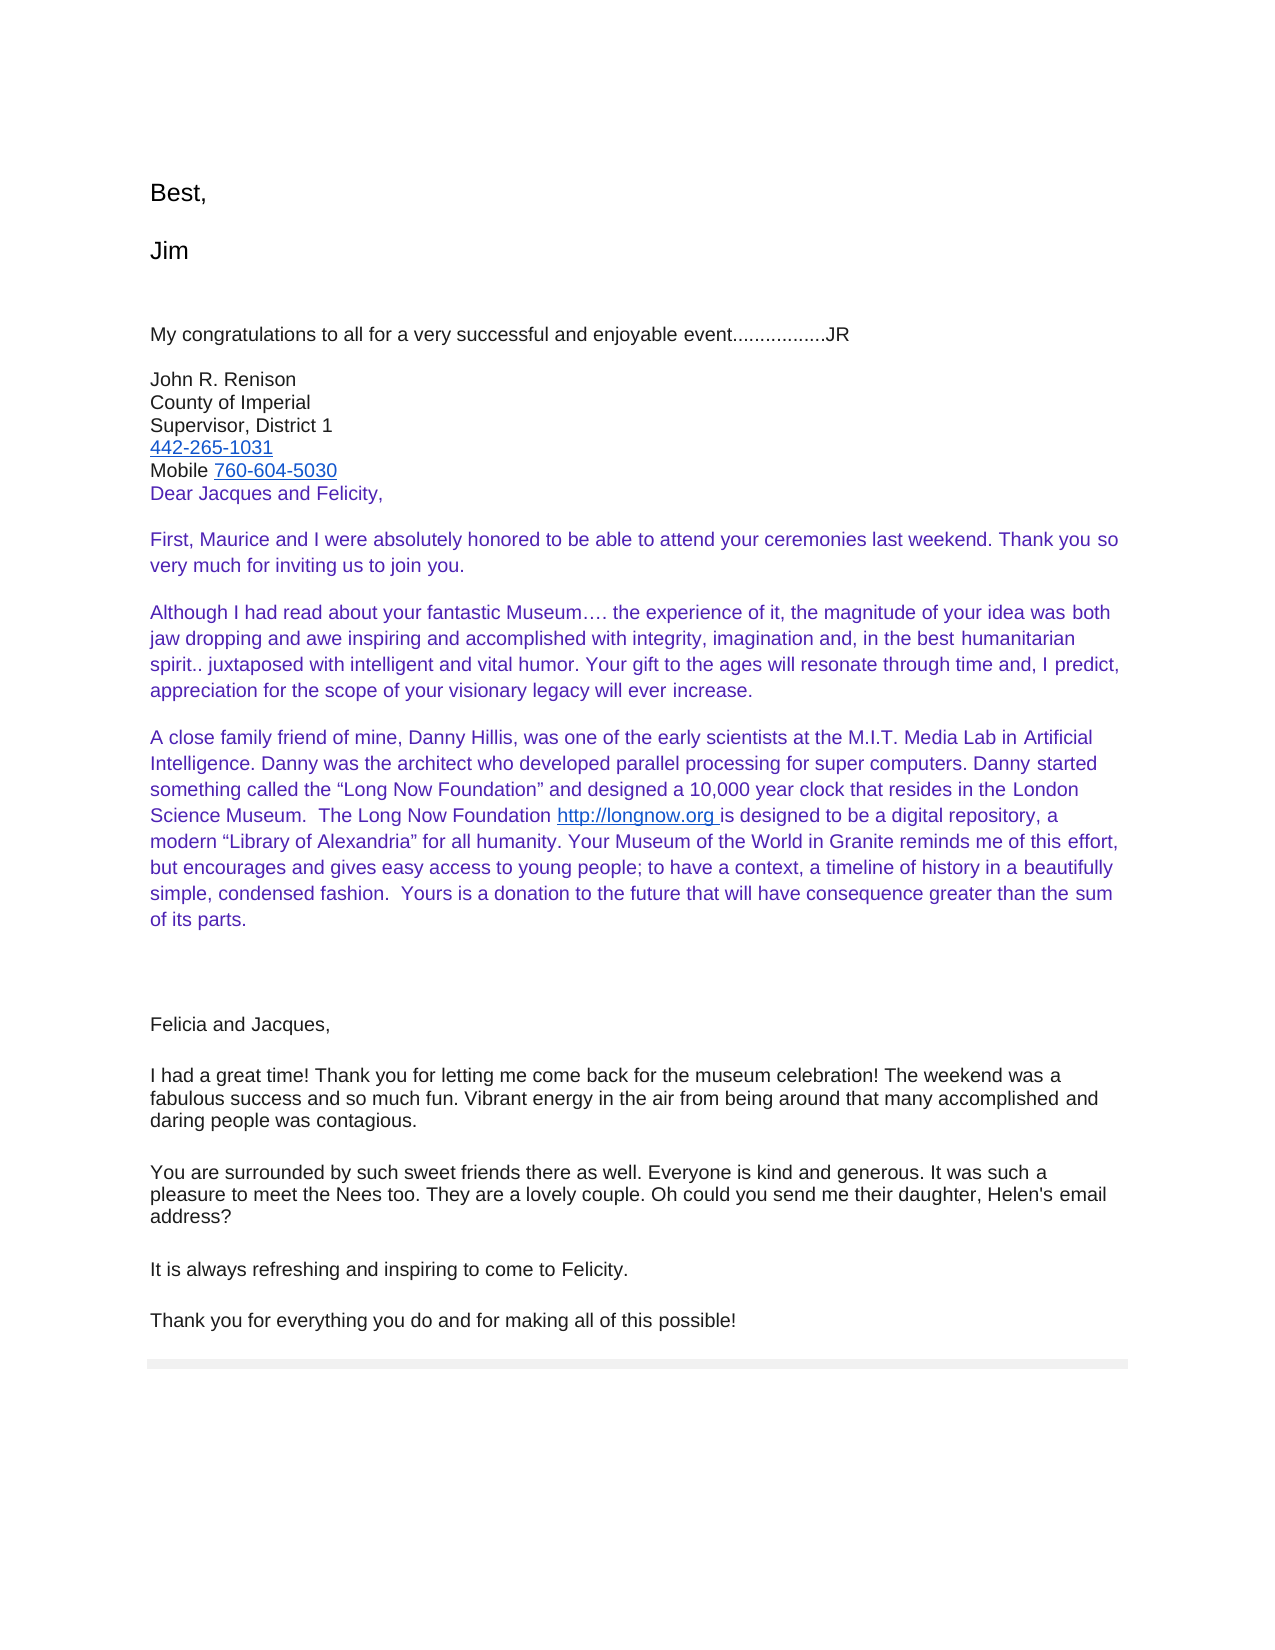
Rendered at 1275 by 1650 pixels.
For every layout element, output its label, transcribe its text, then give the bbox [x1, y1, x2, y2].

text I had a great time! Thank you for letting me come back for the museum celebration! The weekend was a fabulous success and so much fun. Vibrant energy in the air from being around that many accomplished and daring people was contagious. [150, 1065, 1119, 1132]
text It is always refreshing and inspiring to come to Felicity. [150, 1257, 887, 1280]
text My congratulations to all for a very successful and enjoyable event.................JR John R. Renison [150, 301, 887, 391]
text Dear Jacques and Felicity, [150, 482, 887, 504]
text County of Imperial Supervisor, District 1 [150, 391, 408, 436]
text Thank you for everything you do and for making all of this possible! [150, 1309, 887, 1332]
text Although I had read about your fantastic Museum…. the experience of it, the magnitude of your idea was both jaw dropping and awe inspiring and accomplished with integrity, imagination and, in the best humanitarian spirit.. juxtaposed with intelligent and vital humor. Your gift to the ages will resonate through time and, I predict, appreciation for the scope of your visionary legacy will ever increase. [150, 601, 1119, 702]
text Mobile 760-604-5030 [150, 459, 887, 482]
text A close family friend of mine, Danny Hillis, was one of the early scientists at the M.I.T. Media Lab in Artificial Intelligence. Danny was the architect who developed parallel processing for super computers. Danny started something called the “Long Now Foundation” and designed a 10,000 year clock that resides in the London Science Museum. The Long Now Foundation http://longnow.org is designed to be a digital repository, a modern “Library of Alexandria” for all humanity. Your Museum of the World in Granite reminds me of this effort, but encourages and gives easy access to young people; to have a context, a timeline of history in a beautifully simple, condensed fashion. Yours is a donation to the future that will have consequence greater than the sum of its parts. [150, 726, 1119, 931]
text You are surrounded by such sweet friends there as well. Everyone is kind and generous. It was such a pleasure to meet the Nees too. They are a lovely couple. Oh could you send me their daughter, Helen's email address? [150, 1161, 1119, 1228]
text Best, Jim [150, 178, 244, 264]
text Felicia and Jacques, [150, 1013, 887, 1035]
text First, Maurice and I were absolutely honored to be able to attend your ceremonies last weekend. Thank you so very much for inviting us to join you. [150, 528, 1119, 577]
text 442-265-1031 [150, 436, 887, 459]
